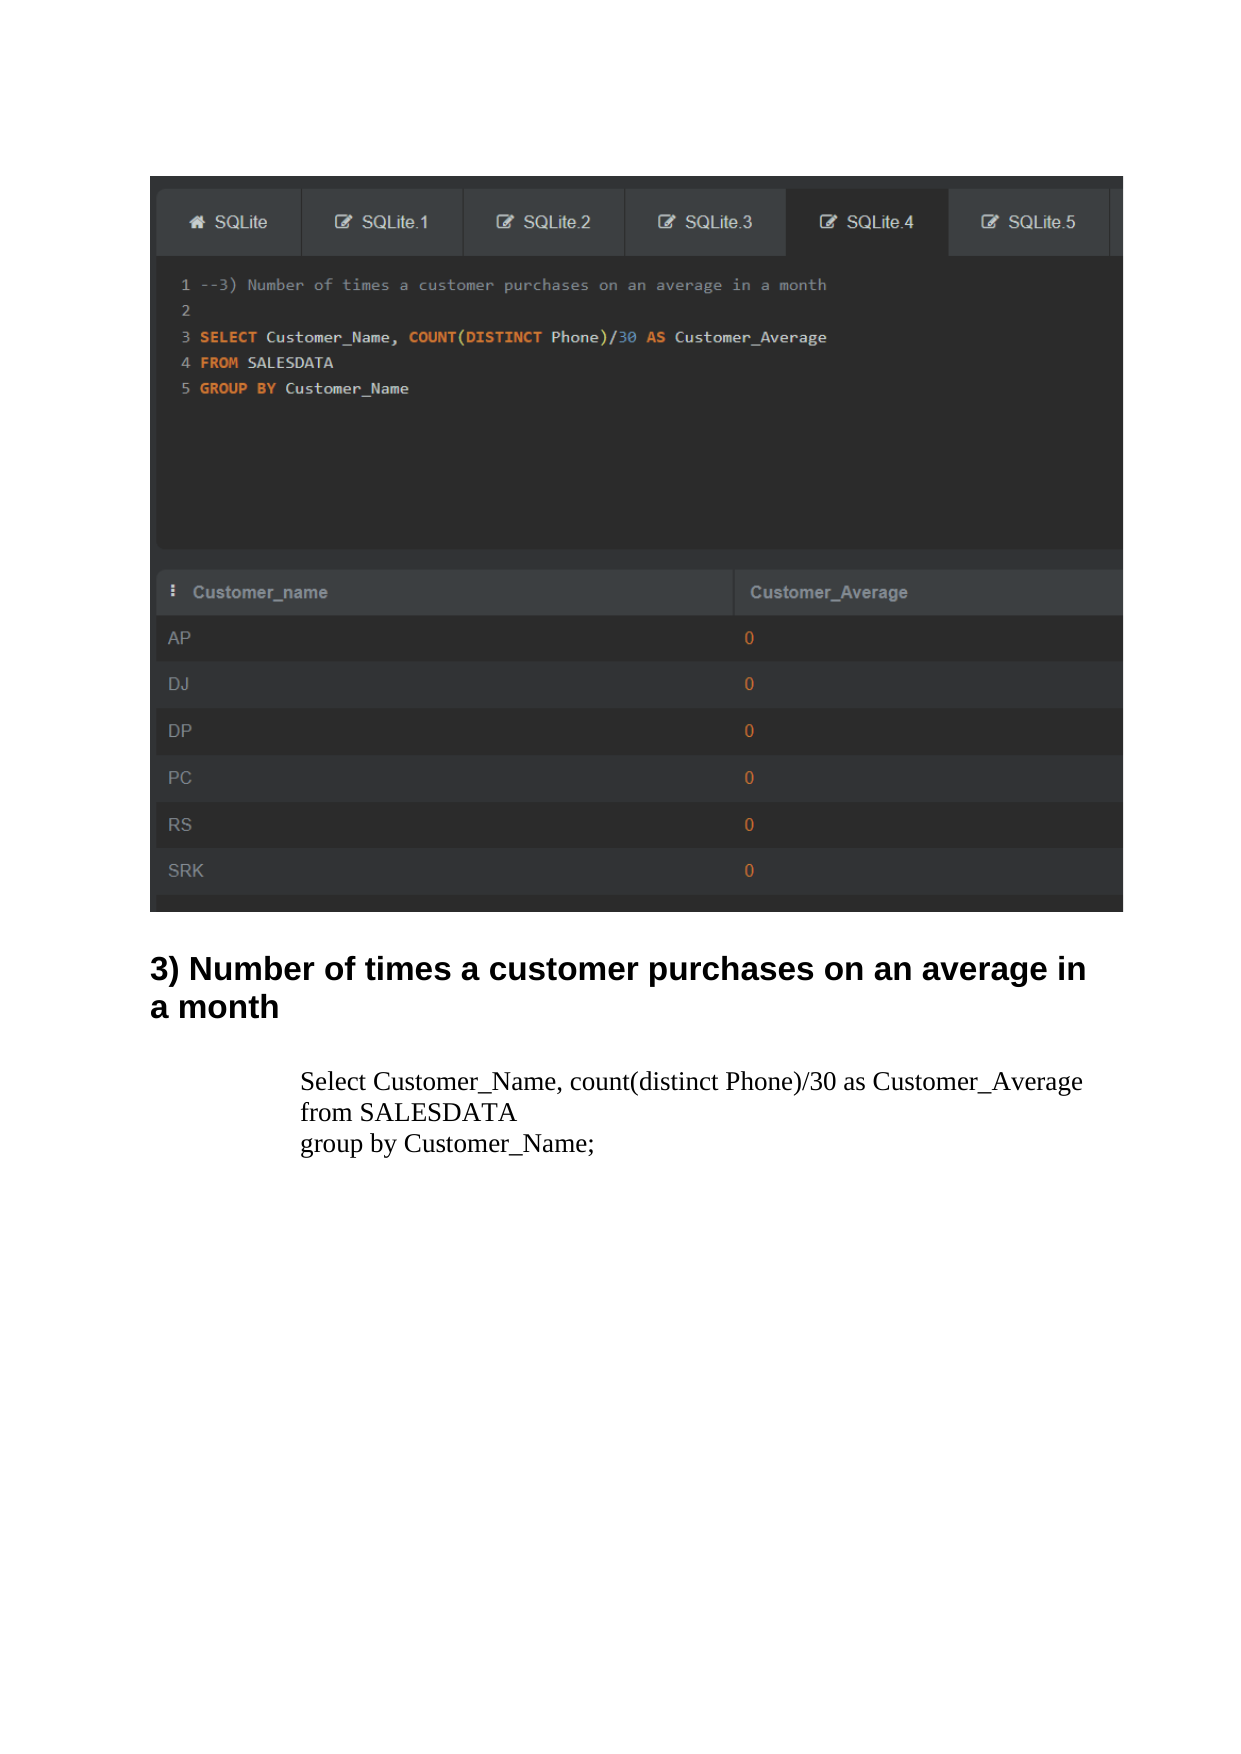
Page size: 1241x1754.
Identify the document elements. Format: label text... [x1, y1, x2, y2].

picture [150, 176, 1124, 912]
text from SALESDATA [225, 1096, 1090, 1127]
text group by Customer_Name; [225, 1127, 1090, 1158]
text Select Customer_Name, count(distinct Phone)/30 as Customer_Average [150, 1065, 1090, 1096]
subtitle 3) Number of times a customer purchases on an average in a month [150, 949, 1090, 1026]
